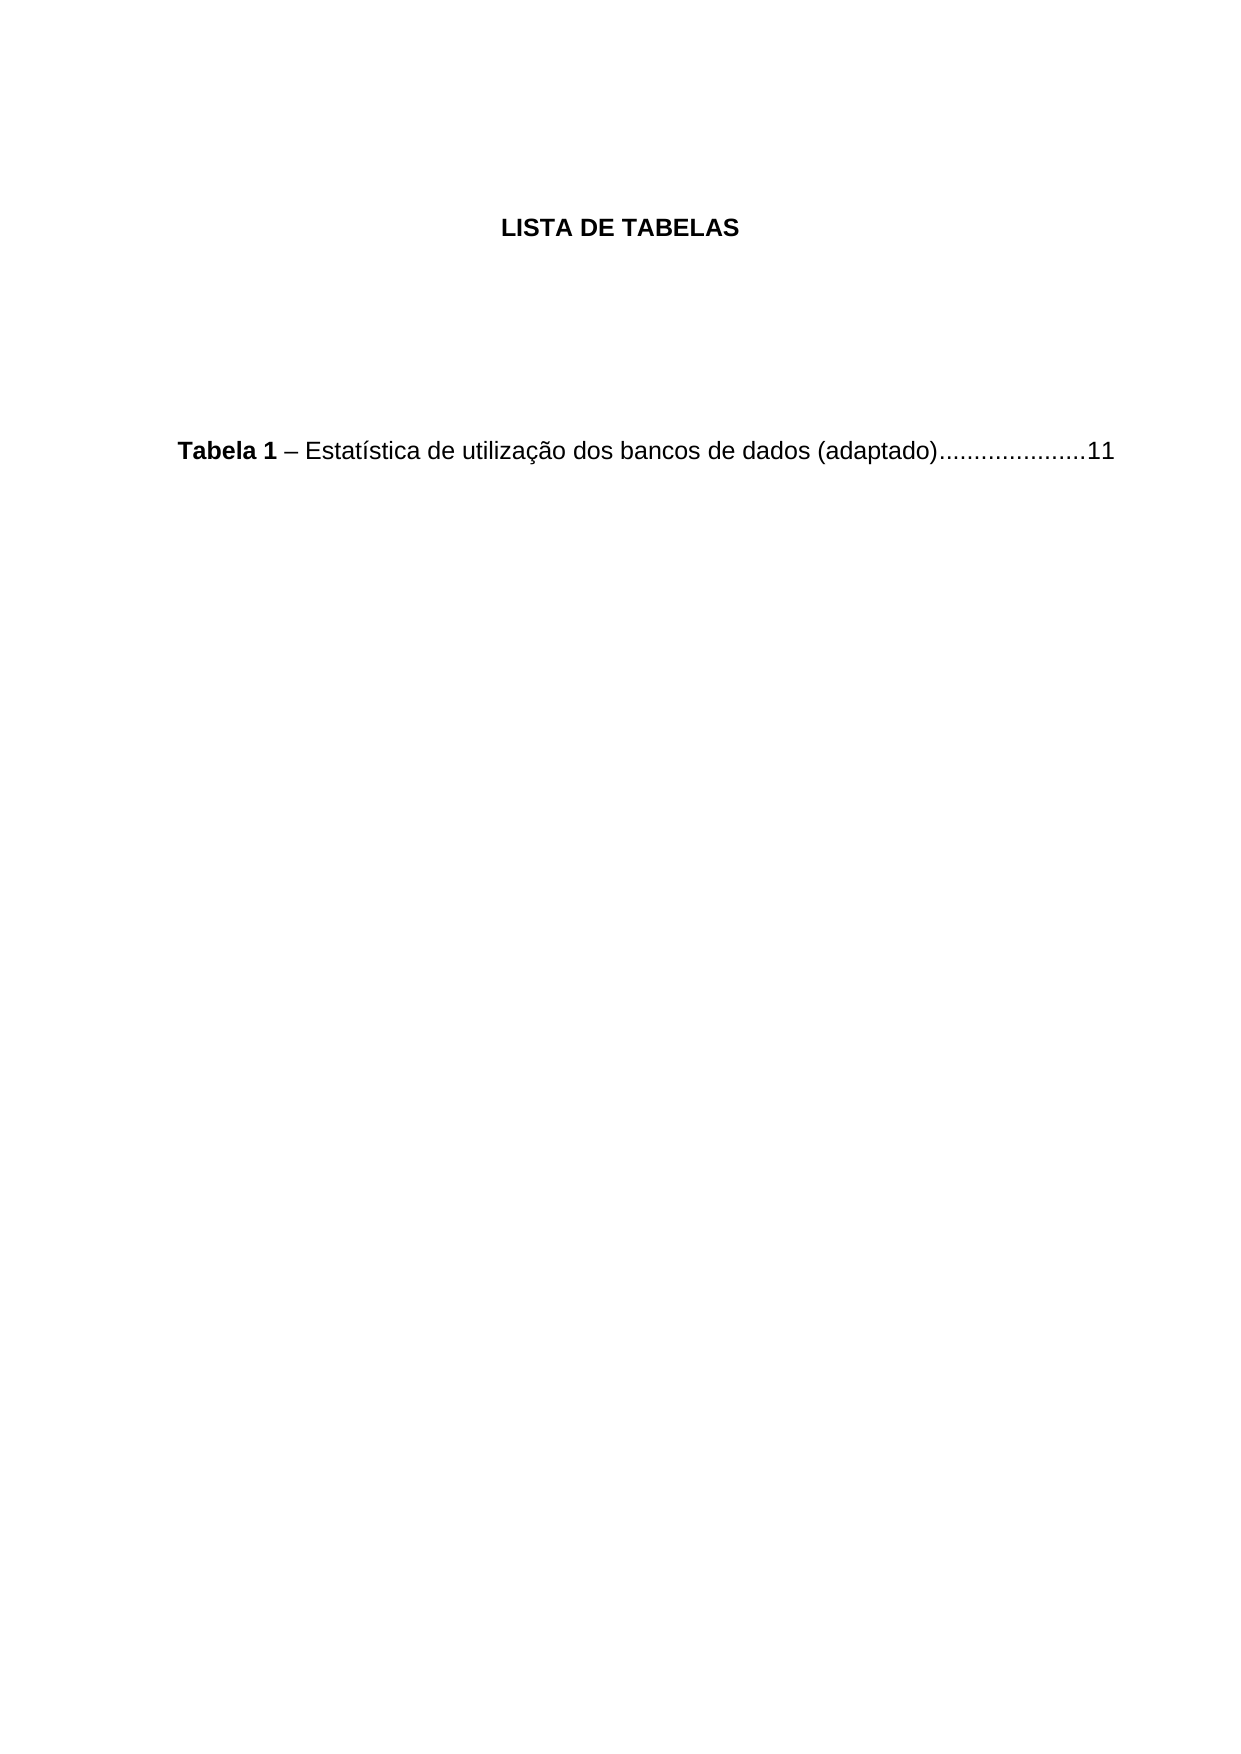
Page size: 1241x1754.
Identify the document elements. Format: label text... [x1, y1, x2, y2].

text Tabela 1 – Estatística de utilização dos bancos de dados (adaptado) 11 [177, 436, 1063, 465]
text LISTA DE TABELAS [177, 213, 1063, 241]
